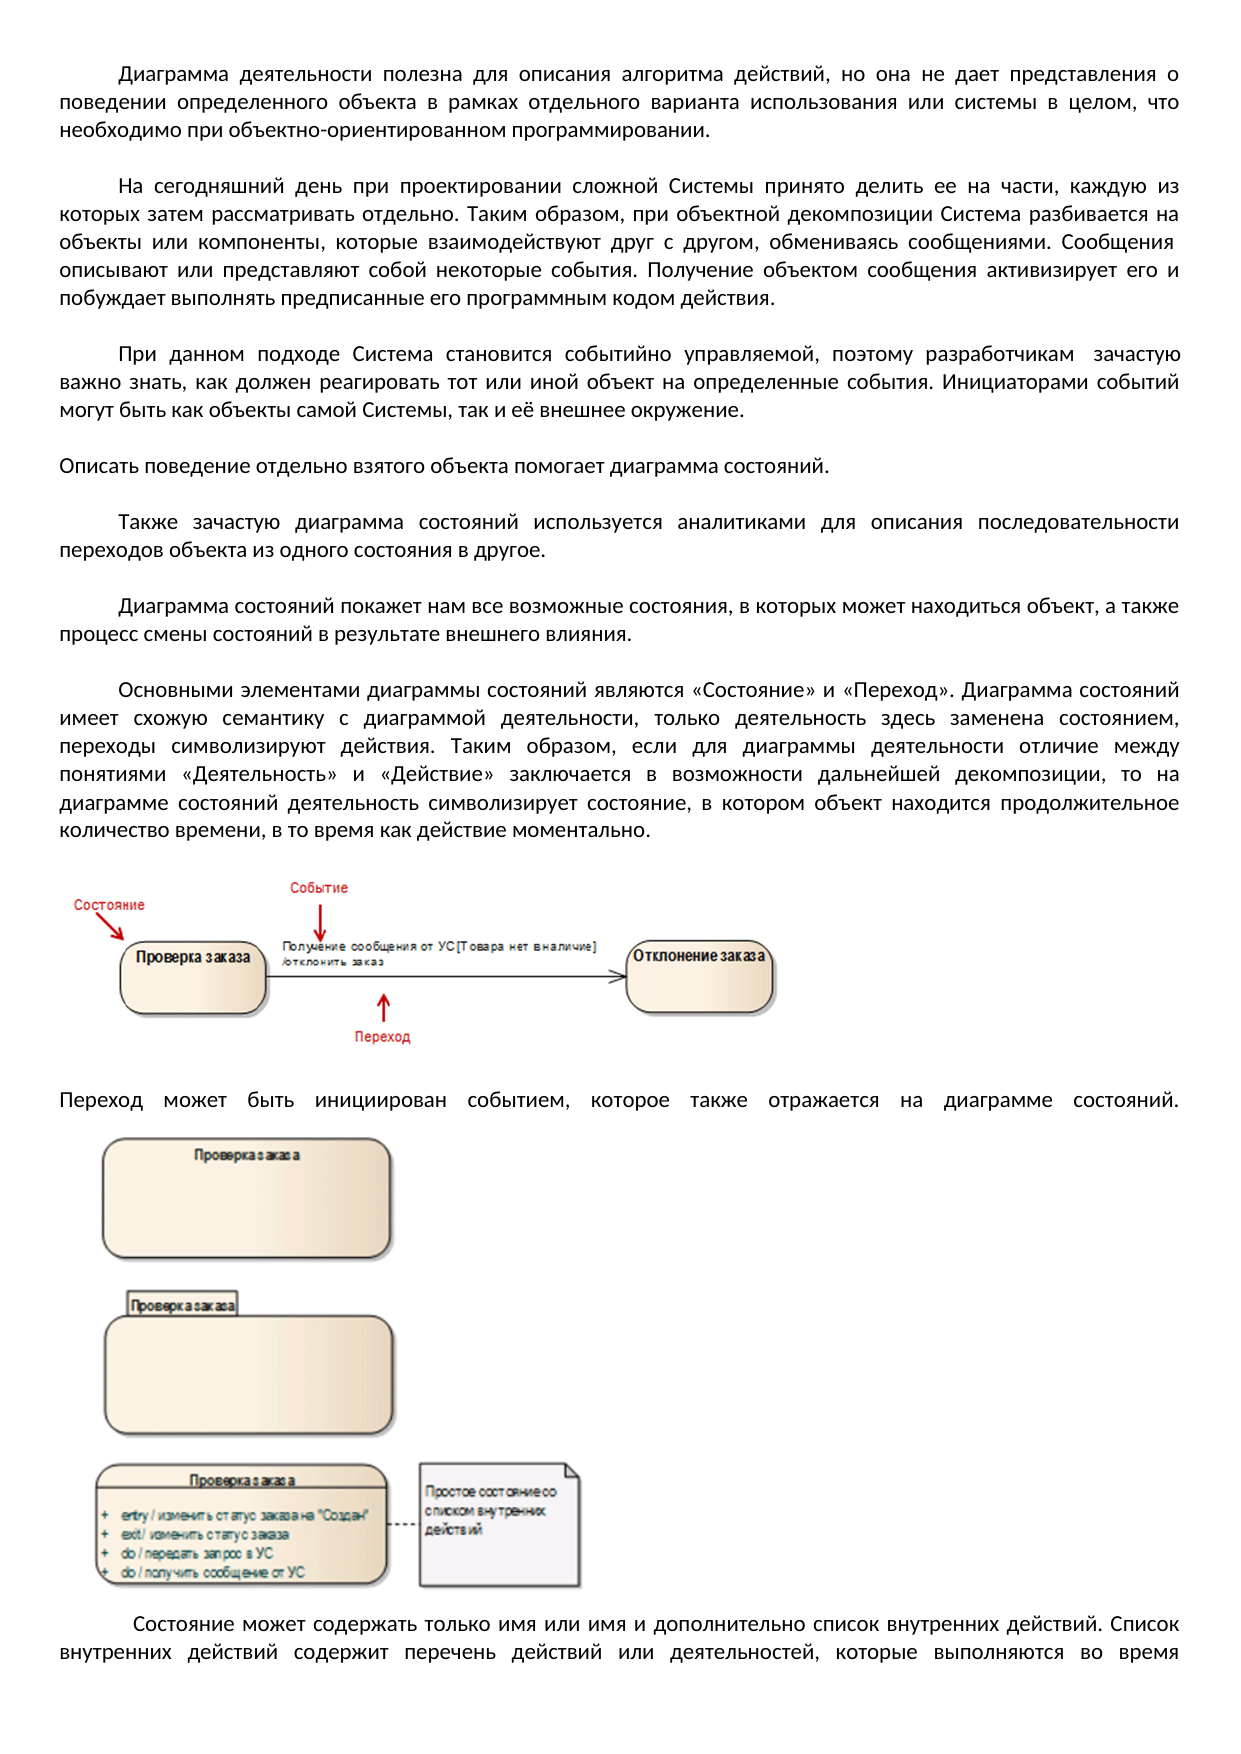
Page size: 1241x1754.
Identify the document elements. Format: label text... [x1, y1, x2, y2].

text Основными элементами диаграммы состояний являются «Состояние» и «Переход». Диаграмма состояний имеет схожую семантику с диаграммой деятельности, только деятельность здесь заменена состоянием, переходы символизируют действия. Таким образом, если для диаграммы деятельности отличие между понятиями «Деятельность» и «Действие» заключается в возможности дальнейшей декомпозиции, то на диаграмме состояний деятельность символизирует состояние, в котором объект находится продолжительное количество времени, в то время как действие моментально. [59, 676, 1181, 844]
text При данном подходе Система становится событийно управляемой, поэтому разработчикам зачастую важно знать, как должен реагировать тот или иной объект на определенные события. Инициаторами событий могут быть как объекты самой Системы, так и её внешнее окружение. [59, 339, 1181, 423]
picture [59, 871, 786, 1057]
text Описать поведение отдельно взятого объекта помогает диаграмма состояний. [59, 423, 1181, 479]
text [59, 1057, 1181, 1666]
text Диаграмма состояний покажет нам все возможные состояния, в которых может находиться объект, а также процесс смены состояний в результате внешнего влияния. [59, 591, 1181, 647]
picture [59, 1112, 619, 1610]
text На сегодняшний день при проектировании сложной Системы принято делить ее на части, каждую из которых затем рассматривать отдельно. Таким образом, при объектной декомпозиции Система разбивается на объекты или компоненты, которые взаимодействуют друг с другом, обмениваясь сообщениями. Сообщения описывают или представляют собой некоторые события. Получение объектом сообщения активизирует его и побуждает выполнять предписанные его программным кодом действия. [59, 171, 1181, 311]
text Также зачастую диаграмма состояний используется аналитиками для описания последовательности переходов объекта из одного состояния в другое. [59, 507, 1181, 563]
text Диаграмма деятельности полезна для описания алгоритма действий, но она не дает представления о поведении определенного объекта в рамках отдельного варианта использования или системы в целом, что необходимо при объектно-ориентированном программировании. [59, 59, 1181, 143]
